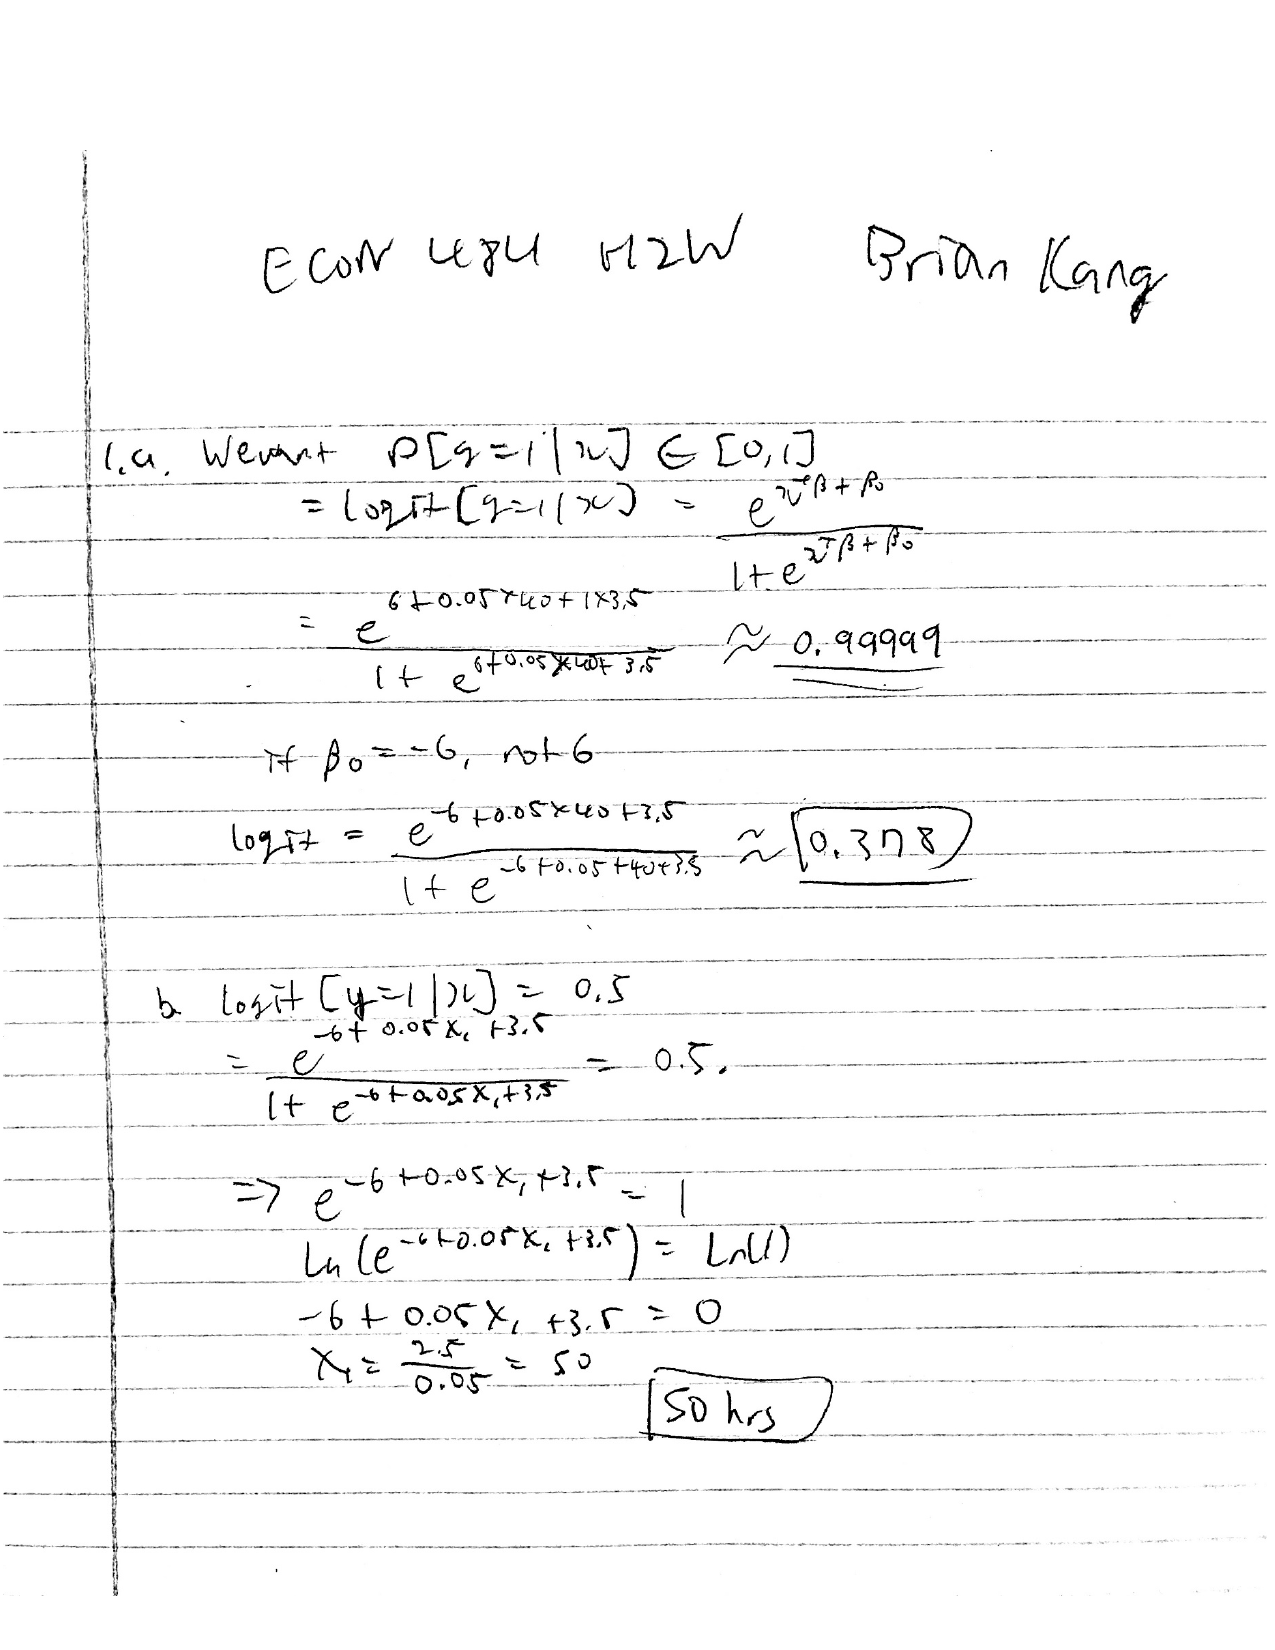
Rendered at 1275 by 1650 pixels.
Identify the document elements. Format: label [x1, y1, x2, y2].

picture [3, 150, 1267, 1596]
